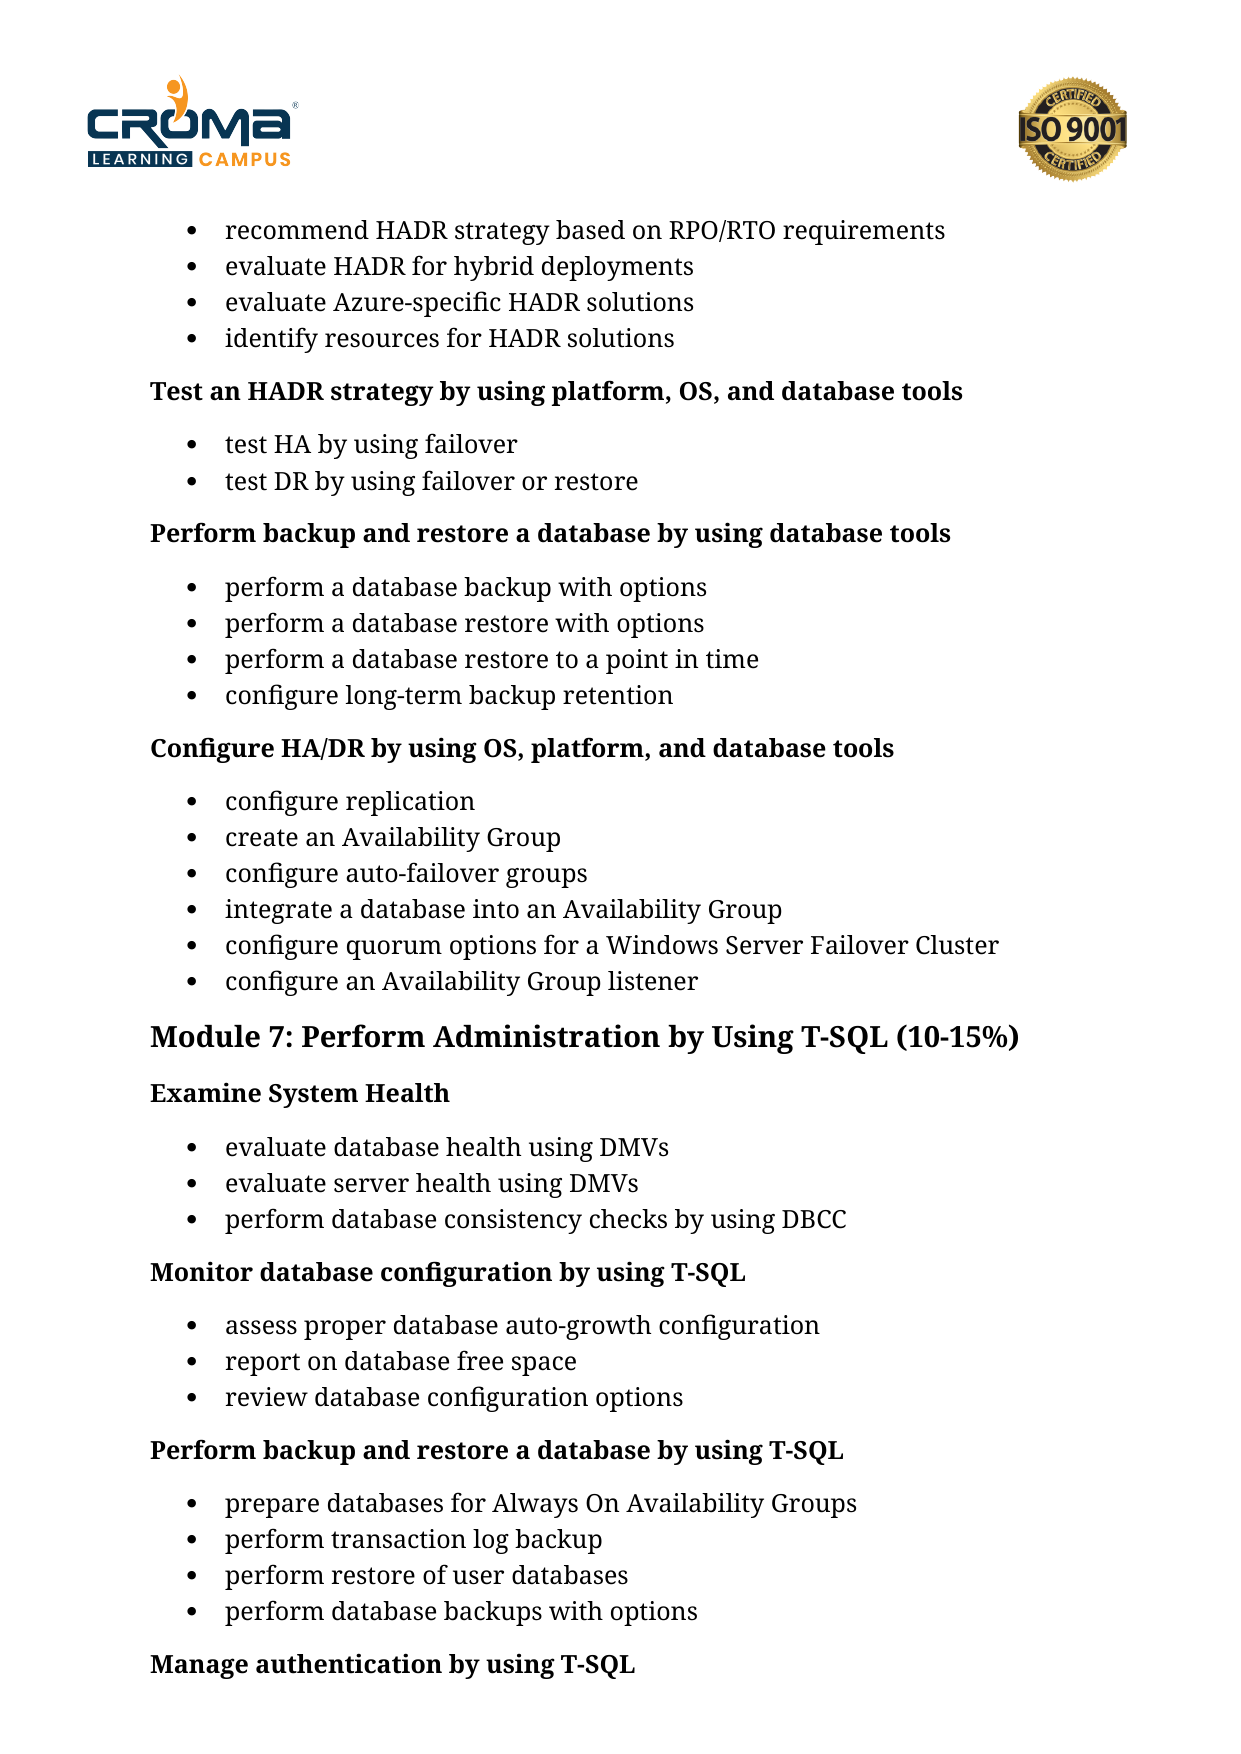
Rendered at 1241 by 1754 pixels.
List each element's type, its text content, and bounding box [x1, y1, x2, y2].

list configure replication [187, 784, 1090, 818]
list perform database consistency checks by using DBCC [187, 1202, 1090, 1236]
list configure an Availability Group listener [187, 964, 1090, 998]
text Configure HA/DR by using OS, platform, and database tools [150, 730, 1090, 764]
text Monitor database configuration by using T-SQL [150, 1254, 1090, 1288]
text Module 7: Perform Administration by Using T-SQL (10-15%) [150, 1017, 1090, 1056]
list prepare databases for Always On Availability Groups [187, 1486, 1090, 1520]
list evaluate Azure-specific HADR solutions [187, 285, 1090, 319]
list integrate a database into an Availability Group [187, 892, 1090, 926]
list perform transaction log backup [187, 1522, 1090, 1556]
list assess proper database auto-growth configuration [187, 1308, 1090, 1342]
list report on database free space [187, 1344, 1090, 1378]
list evaluate server health using DMVs [187, 1166, 1090, 1199]
picture [991, 74, 1155, 184]
list identify resources for HADR solutions [187, 321, 1090, 355]
list evaluate HADR for hybrid deployments [187, 249, 1090, 283]
text Examine System Health [150, 1076, 1090, 1110]
list configure long-term backup retention [187, 677, 1090, 712]
text Manage authentication by using T-SQL [150, 1647, 1090, 1681]
list perform a database restore with options [187, 605, 1090, 639]
list review database configuration options [187, 1380, 1090, 1414]
list perform restore of user databases [187, 1558, 1090, 1592]
list test HA by using failover [187, 427, 1090, 461]
list create an Availability Group [187, 820, 1090, 854]
list test DR by using failover or restore [187, 463, 1090, 497]
list evaluate database health using DMVs [187, 1129, 1090, 1163]
text Perform backup and restore a database by using T-SQL [150, 1432, 1090, 1467]
text Test an HADR strategy by using platform, OS, and database tools [150, 374, 1090, 408]
list configure quorum options for a Windows Server Failover Cluster [187, 928, 1090, 962]
list configure auto-failover groups [187, 856, 1090, 890]
list perform database backups with options [187, 1594, 1090, 1628]
list perform a database backup with options [187, 569, 1090, 603]
list perform a database restore to a point in time [187, 641, 1090, 676]
text Perform backup and restore a database by using database tools [150, 516, 1090, 550]
list recommend HADR strategy based on RPO/RTO requirements [187, 213, 1090, 247]
picture [87, 74, 299, 167]
